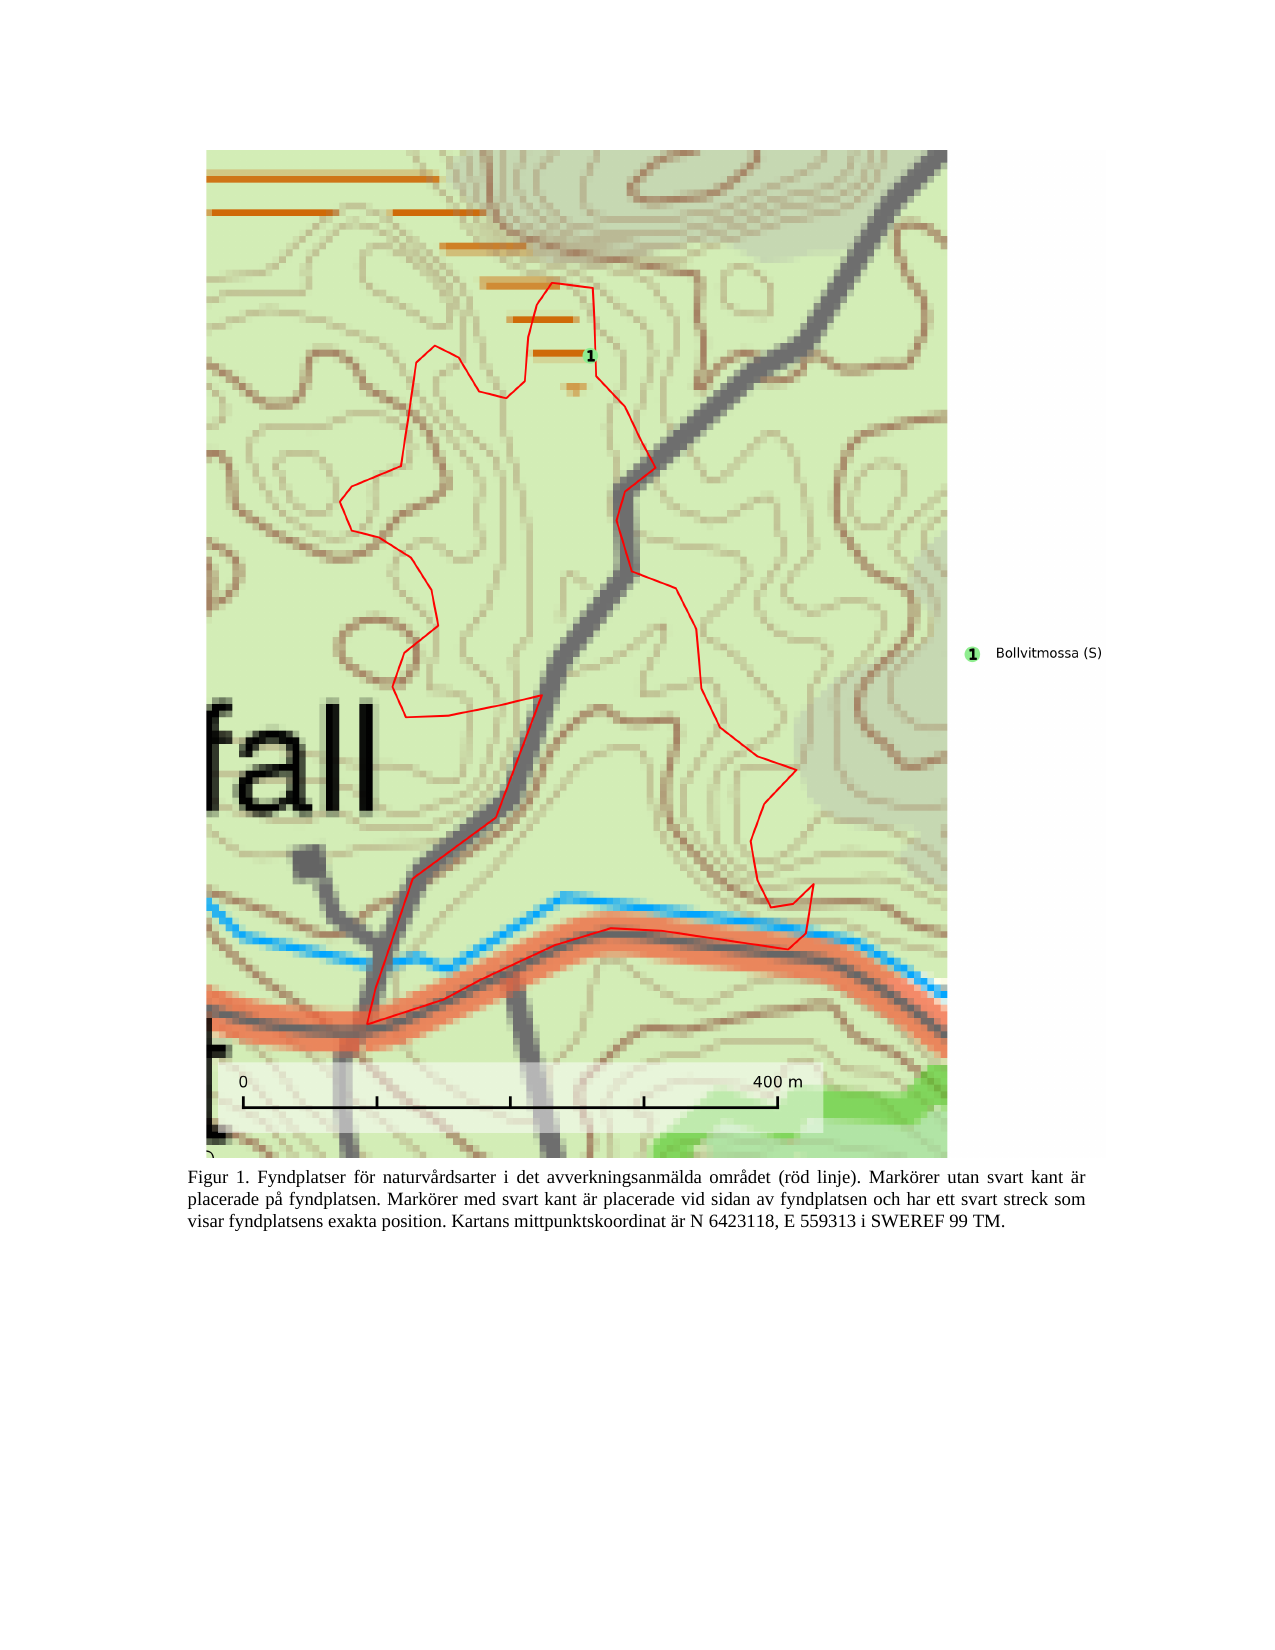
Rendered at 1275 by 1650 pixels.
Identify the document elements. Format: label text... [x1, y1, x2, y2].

text Figur 1. Fyndplatser för naturvårdsarter i det avverkningsanmälda området (röd linje). Markörer utan svart kant är placerade på fyndplatsen. Markörer med svart kant är placerade vid sidan av fyndplatsen och har ett svart streck som visar fyndplatsens exakta position. Kartans mittpunktskoordinat är N 6423118, E 559313 i SWEREF 99 TM. [187, 1166, 1087, 1231]
picture [206, 150, 1107, 1158]
